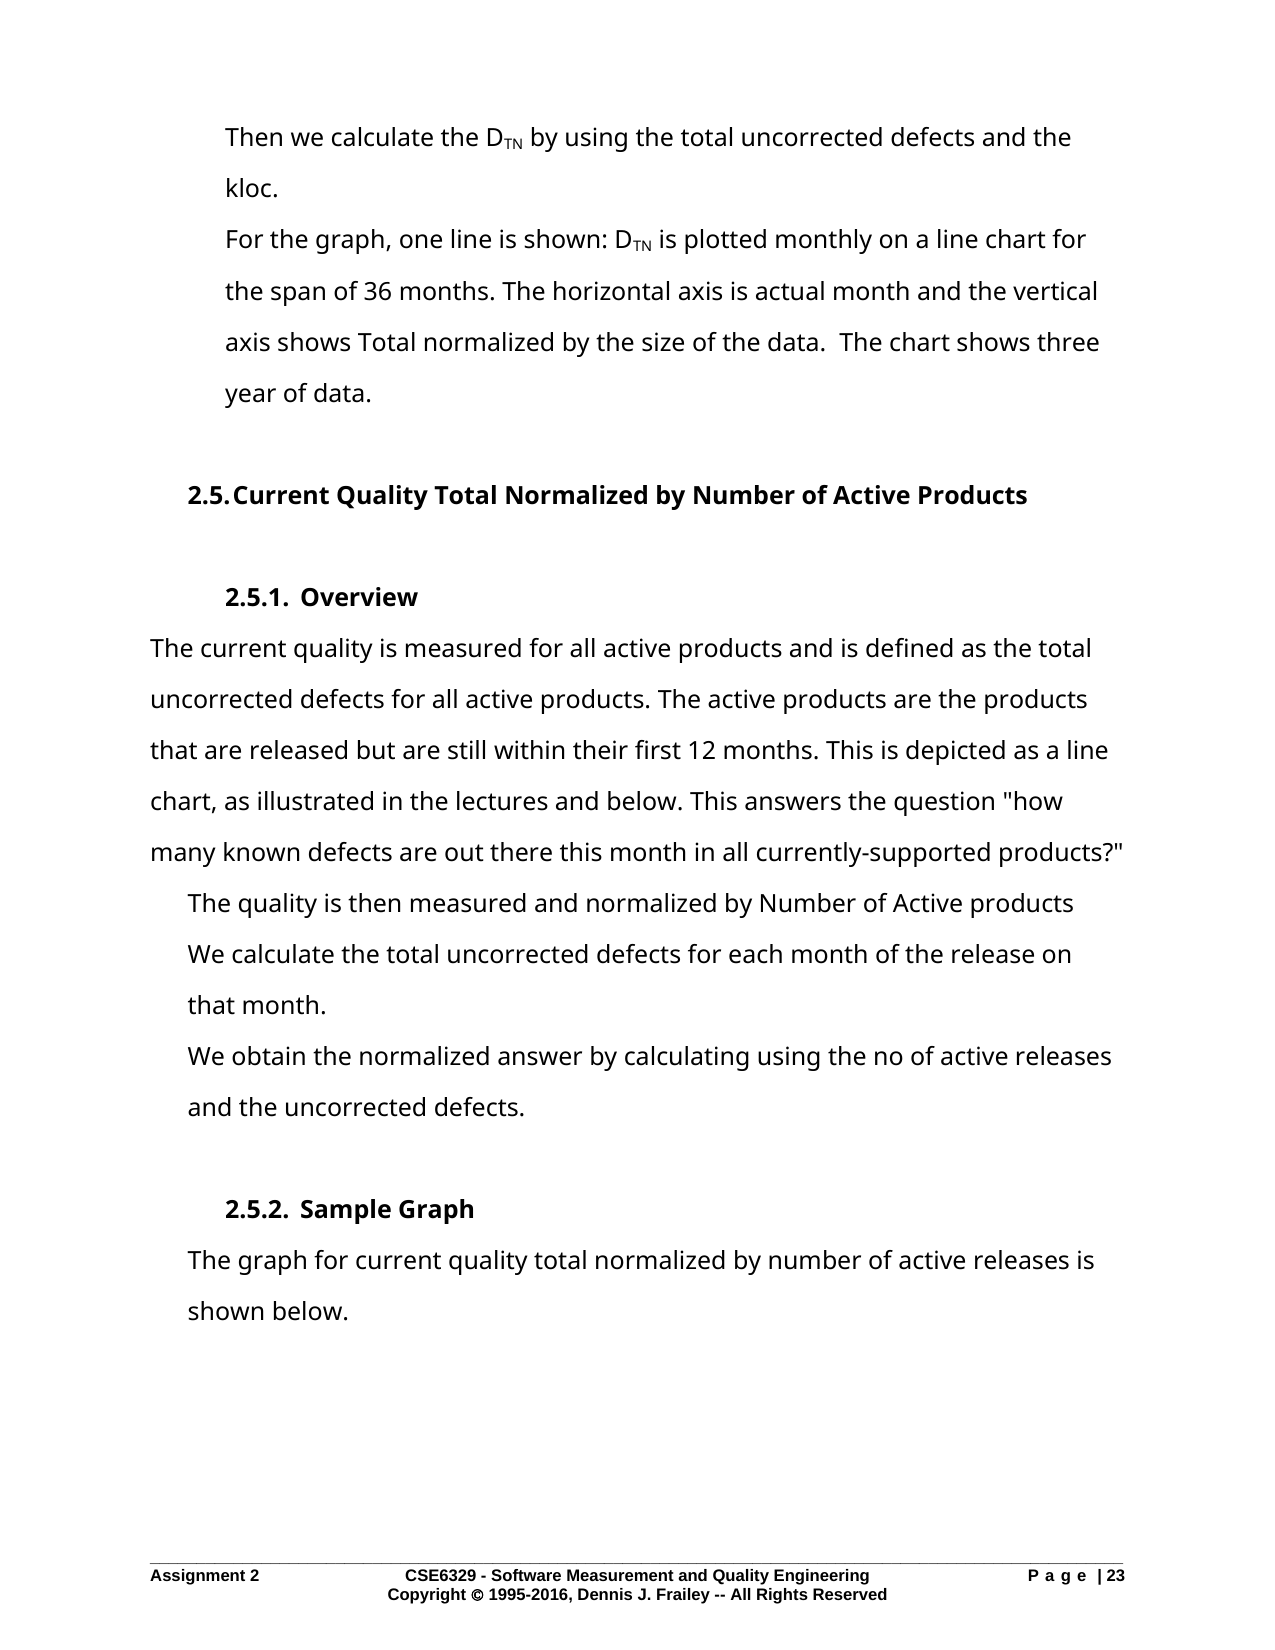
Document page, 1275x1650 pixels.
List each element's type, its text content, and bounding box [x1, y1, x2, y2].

list We obtain the normalized answer by calculating using the no of active releases and the uncorrected defects. [187, 1039, 1125, 1124]
list We calculate the total uncorrected defects for each month of the release on that month. [187, 937, 1125, 1022]
list Sample Graph [225, 1192, 1125, 1226]
text The current quality is measured for all active products and is defined as the total uncorrected defects for all active products. The active products are the products that are released but are still within their first 12 months. This is depicted as a line chart, as illustrated in the lectures and below. This answers the question "how many known defects are out there this month in all currently-supported products?" [150, 630, 1125, 869]
list The quality is then measured and normalized by Number of Active products [187, 886, 1125, 920]
text Then we calculate the DTN by using the total uncorrected defects and the kloc. [225, 120, 1125, 205]
list Current Quality Total Normalized by Number of Active Products [187, 477, 1125, 511]
list Overview [225, 579, 1125, 613]
list The graph for current quality total normalized by number of active releases is shown below. [187, 1243, 1125, 1328]
text For the graph, one line is shown: DTN is plotted monthly on a line chart for the span of 36 months. The horizontal axis is actual month and the vertical axis shows Total normalized by the size of the data. The chart shows three year of data. [225, 222, 1125, 409]
